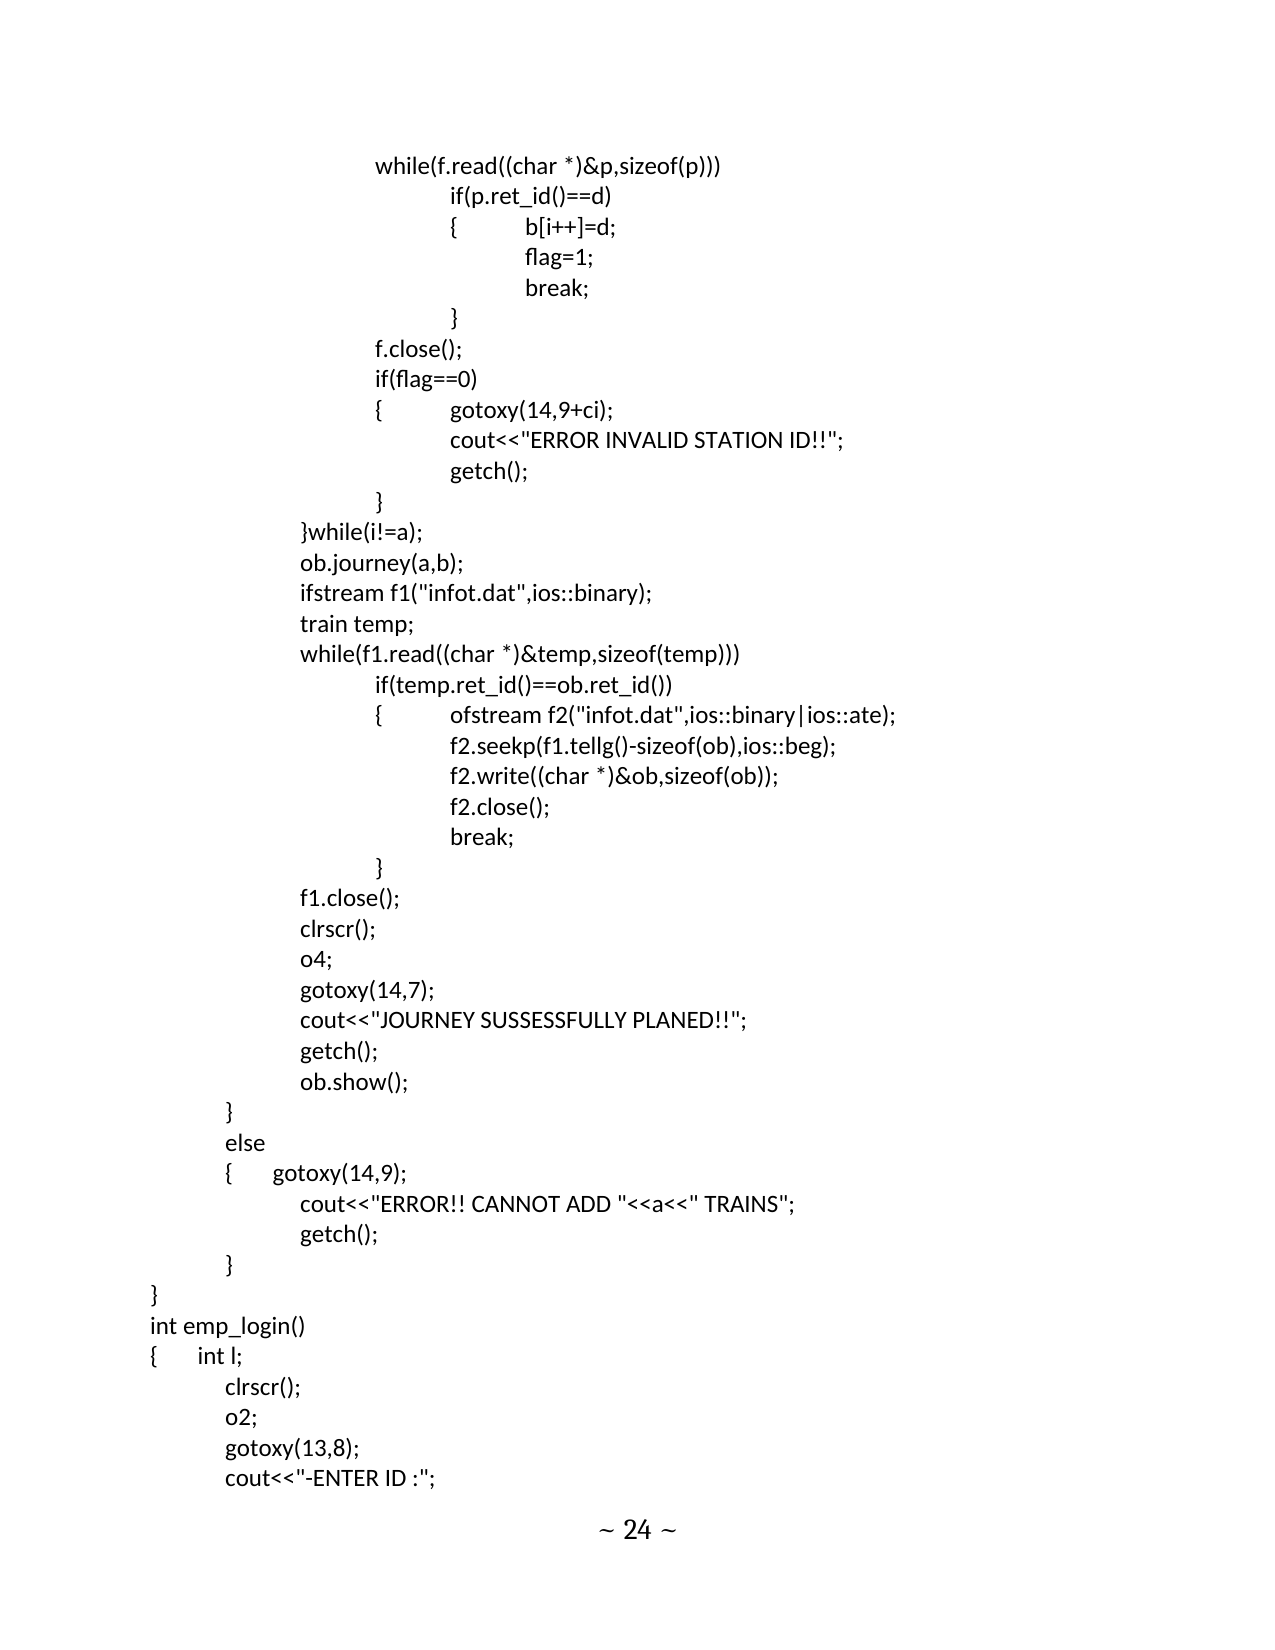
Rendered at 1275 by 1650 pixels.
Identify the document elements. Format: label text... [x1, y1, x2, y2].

text break; [150, 272, 1125, 303]
text { gotoxy(14,9); [150, 1157, 1125, 1188]
text cout<<"JOURNEY SUSSESSFULLY PLANED!!"; [150, 1004, 1125, 1035]
text gotoxy(14,7); [150, 974, 1125, 1004]
text }while(i!=a); [150, 516, 1125, 547]
text cout<<"-ENTER ID :"; [150, 1462, 1125, 1493]
text } [150, 1096, 1125, 1127]
text f2.seekp(f1.tellg()-sizeof(ob),ios::beg); [150, 730, 1125, 760]
text gotoxy(13,8); [150, 1432, 1125, 1462]
text if(flag==0) [150, 364, 1125, 394]
text { gotoxy(14,9+ci); [150, 394, 1125, 425]
text break; [150, 821, 1125, 852]
text while(f.read((char *)&p,sizeof(p))) [150, 150, 1125, 181]
text } [150, 1249, 1125, 1279]
text f1.close(); [150, 882, 1125, 913]
text f2.close(); [150, 791, 1125, 821]
text flag=1; [150, 242, 1125, 272]
text } [150, 486, 1125, 516]
text if(temp.ret_id()==ob.ret_id()) [150, 669, 1125, 699]
text f2.write((char *)&ob,sizeof(ob)); [150, 760, 1125, 791]
text o2; [150, 1401, 1125, 1432]
text } [150, 852, 1125, 882]
text clrscr(); [150, 1371, 1125, 1401]
text ob.show(); [150, 1066, 1125, 1096]
text o4; [150, 943, 1125, 974]
text ob.journey(a,b); [150, 547, 1125, 577]
text } [150, 1279, 1125, 1310]
text train temp; [150, 608, 1125, 638]
text if(p.ret_id()==d) [150, 181, 1125, 211]
text { b[i++]=d; [150, 211, 1125, 242]
text getch(); [150, 455, 1125, 486]
text while(f1.read((char *)&temp,sizeof(temp))) [150, 638, 1125, 669]
text getch(); [150, 1035, 1125, 1066]
text getch(); [150, 1218, 1125, 1249]
text ifstream f1("infot.dat",ios::binary); [150, 577, 1125, 608]
text { ofstream f2("infot.dat",ios::binary|ios::ate); [150, 699, 1125, 730]
text } [150, 303, 1125, 333]
text else [150, 1127, 1125, 1157]
text clrscr(); [150, 913, 1125, 943]
text cout<<"ERROR!! CANNOT ADD "<<a<<" TRAINS"; [150, 1188, 1125, 1218]
text cout<<"ERROR INVALID STATION ID!!"; [150, 425, 1125, 455]
text f.close(); [150, 333, 1125, 364]
text int emp_login() [150, 1310, 1125, 1340]
text { int l; [150, 1340, 1125, 1371]
